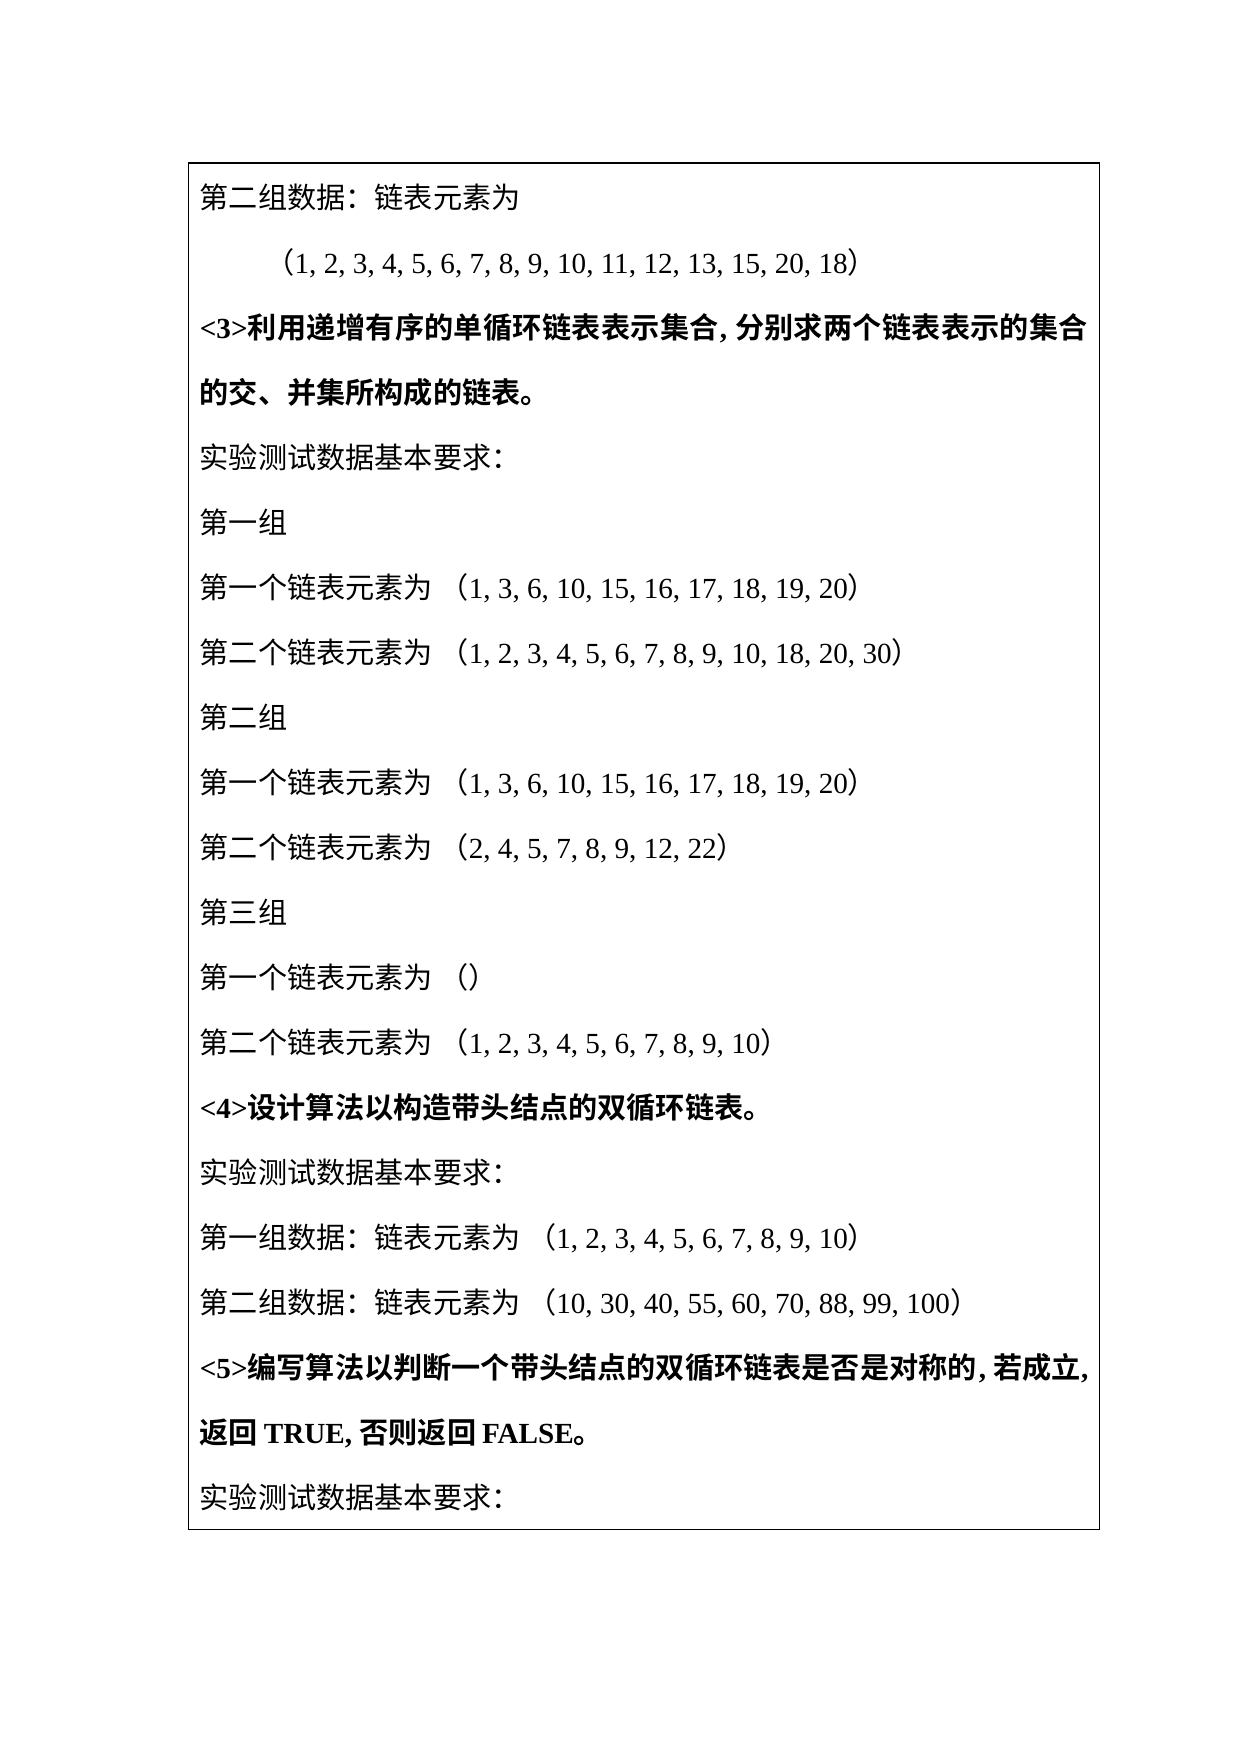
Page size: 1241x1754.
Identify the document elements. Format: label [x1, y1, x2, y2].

table_cell [189, 164, 1099, 1528]
